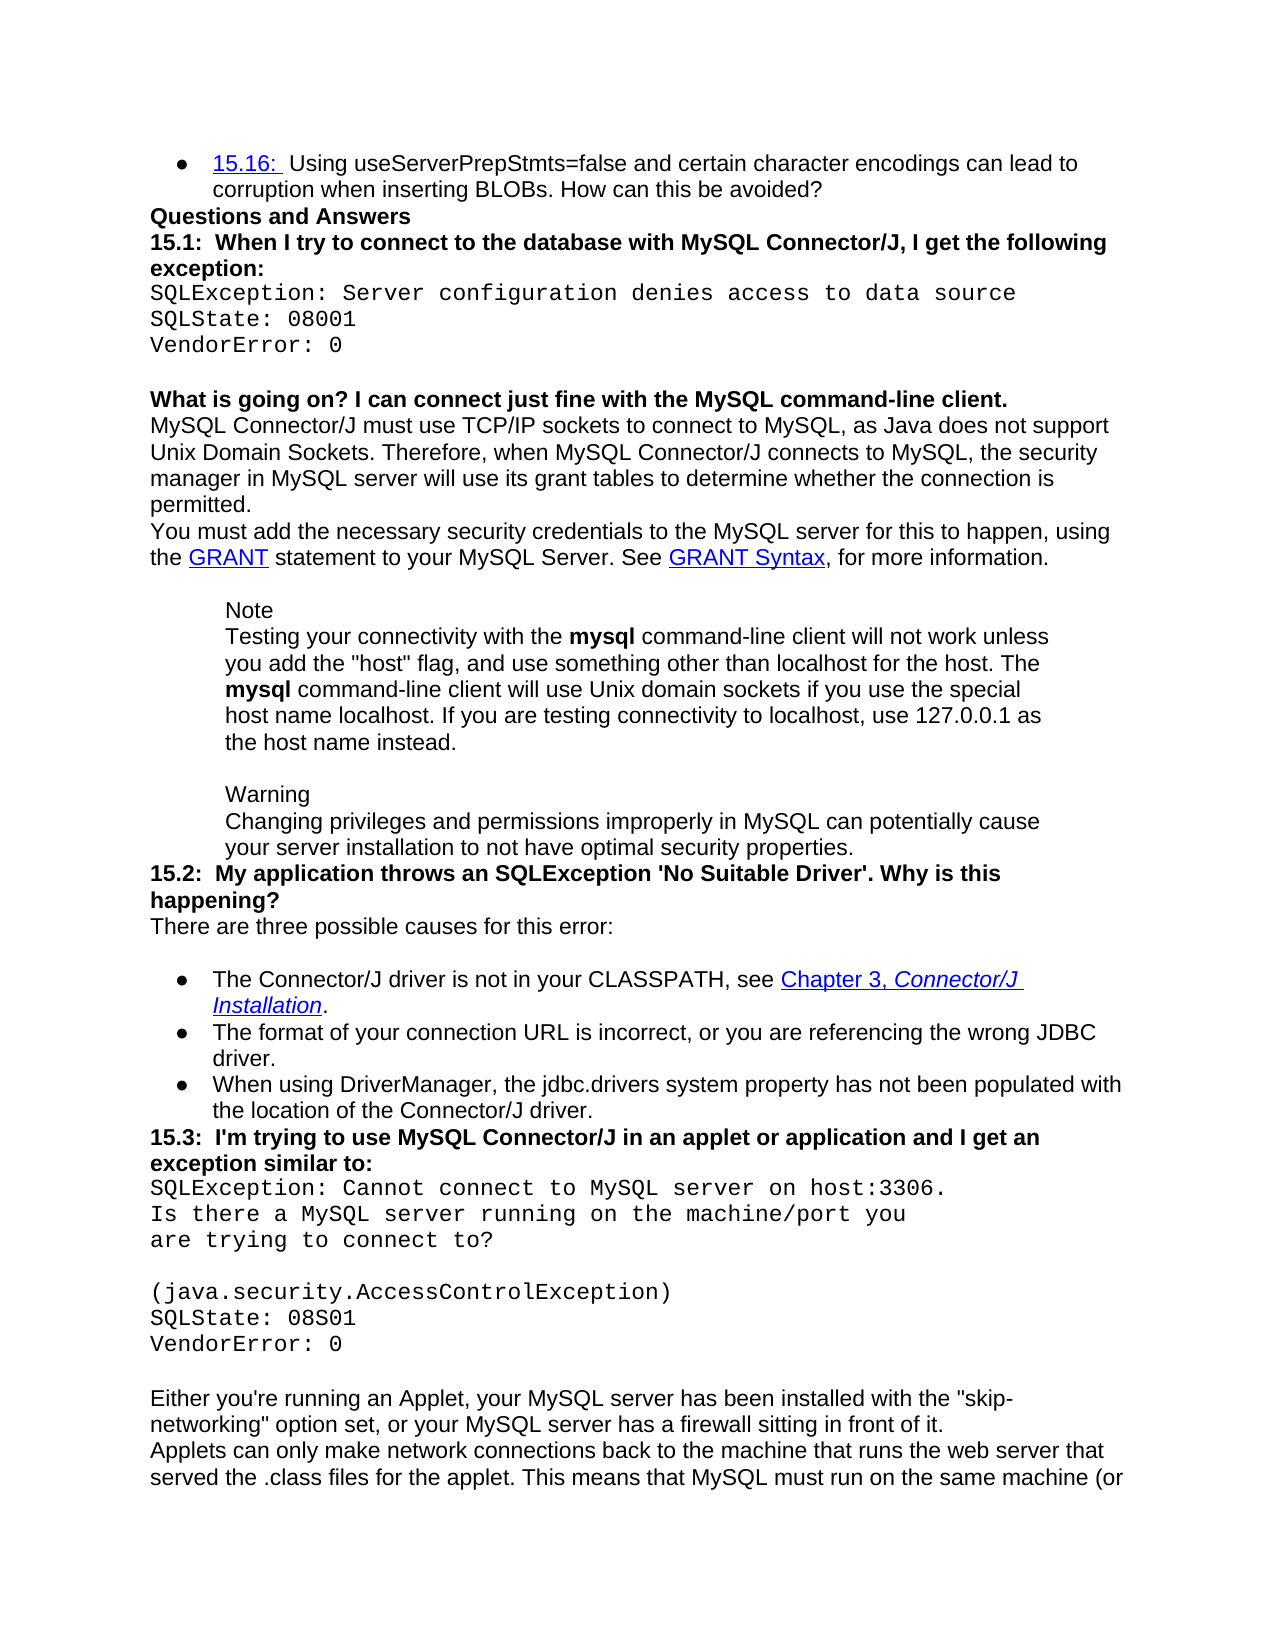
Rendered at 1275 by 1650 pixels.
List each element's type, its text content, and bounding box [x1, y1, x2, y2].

text 15.3: I'm trying to use MySQL Connector/J in an applet or application and I get an exception similar to: [150, 1124, 1125, 1177]
text Note [225, 597, 1050, 623]
text Changing privileges and permissions improperly in MySQL can potentially cause your server installation to not have optimal security properties. [225, 808, 1050, 860]
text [150, 1437, 1125, 1490]
text Warning [225, 781, 1050, 808]
text MySQL Connector/J must use TCP/IP sockets to connect to MySQL, as Java does not support Unix Domain Sockets. Therefore, when MySQL Connector/J connects to MySQL, the security manager in MySQL server will use its grant tables to determine whether the connection is permitted. [150, 412, 1125, 518]
text Either you're running an Applet, your MySQL server has been installed with the "skip-networking" option set, or your MySQL server has a firewall sitting in front of it. [150, 1384, 1125, 1437]
list The format of your connection URL is incorrect, or you are referencing the wrong JDBC driver. [175, 1018, 1125, 1071]
text SQLException: Server configuration denies access to data source SQLState: 08001 VendorError: 0 [150, 282, 1125, 386]
text What is going on? I can connect just fine with the MySQL command-line client. [150, 386, 1125, 412]
text 15.1: When I try to connect to the database with MySQL Connector/J, I get the following exception: [150, 229, 1125, 282]
list The Connector/J driver is not in your CLASSPATH, see Chapter 3, Connector/J Installation. [175, 966, 1125, 1018]
text 15.2: My application throws an SQLException 'No Suitable Driver'. Why is this happening? [150, 860, 1125, 913]
text There are three possible causes for this error: [150, 913, 1125, 939]
list 15.16: Using useServerPrepStmts=false and certain character encodings can lead to corruption when inserting BLOBs. How can this be avoided? [175, 150, 1125, 203]
text Questions and Answers [150, 203, 1125, 229]
text Testing your connectivity with the mysql command-line client will not work unless you add the "host" flag, and use something other than localhost for the host. The mysql command-line client will use Unix domain sockets if you use the special host name localhost. If you are testing connectivity to localhost, use 127.0.0.1 as the host name instead. [225, 623, 1050, 755]
list When using DriverManager, the jdbc.drivers system property has not been populated with the location of the Connector/J driver. [175, 1071, 1125, 1124]
text You must add the necessary security credentials to the MySQL server for this to happen, using the GRANT statement to your MySQL Server. See GRANT Syntax, for more information. [150, 518, 1125, 570]
text SQLException: Cannot connect to MySQL server on host:3306. Is there a MySQL server running on the machine/port you are trying to connect to? (java.security.AccessControlException) SQLState: 08S01 VendorError: 0 [150, 1177, 1125, 1384]
